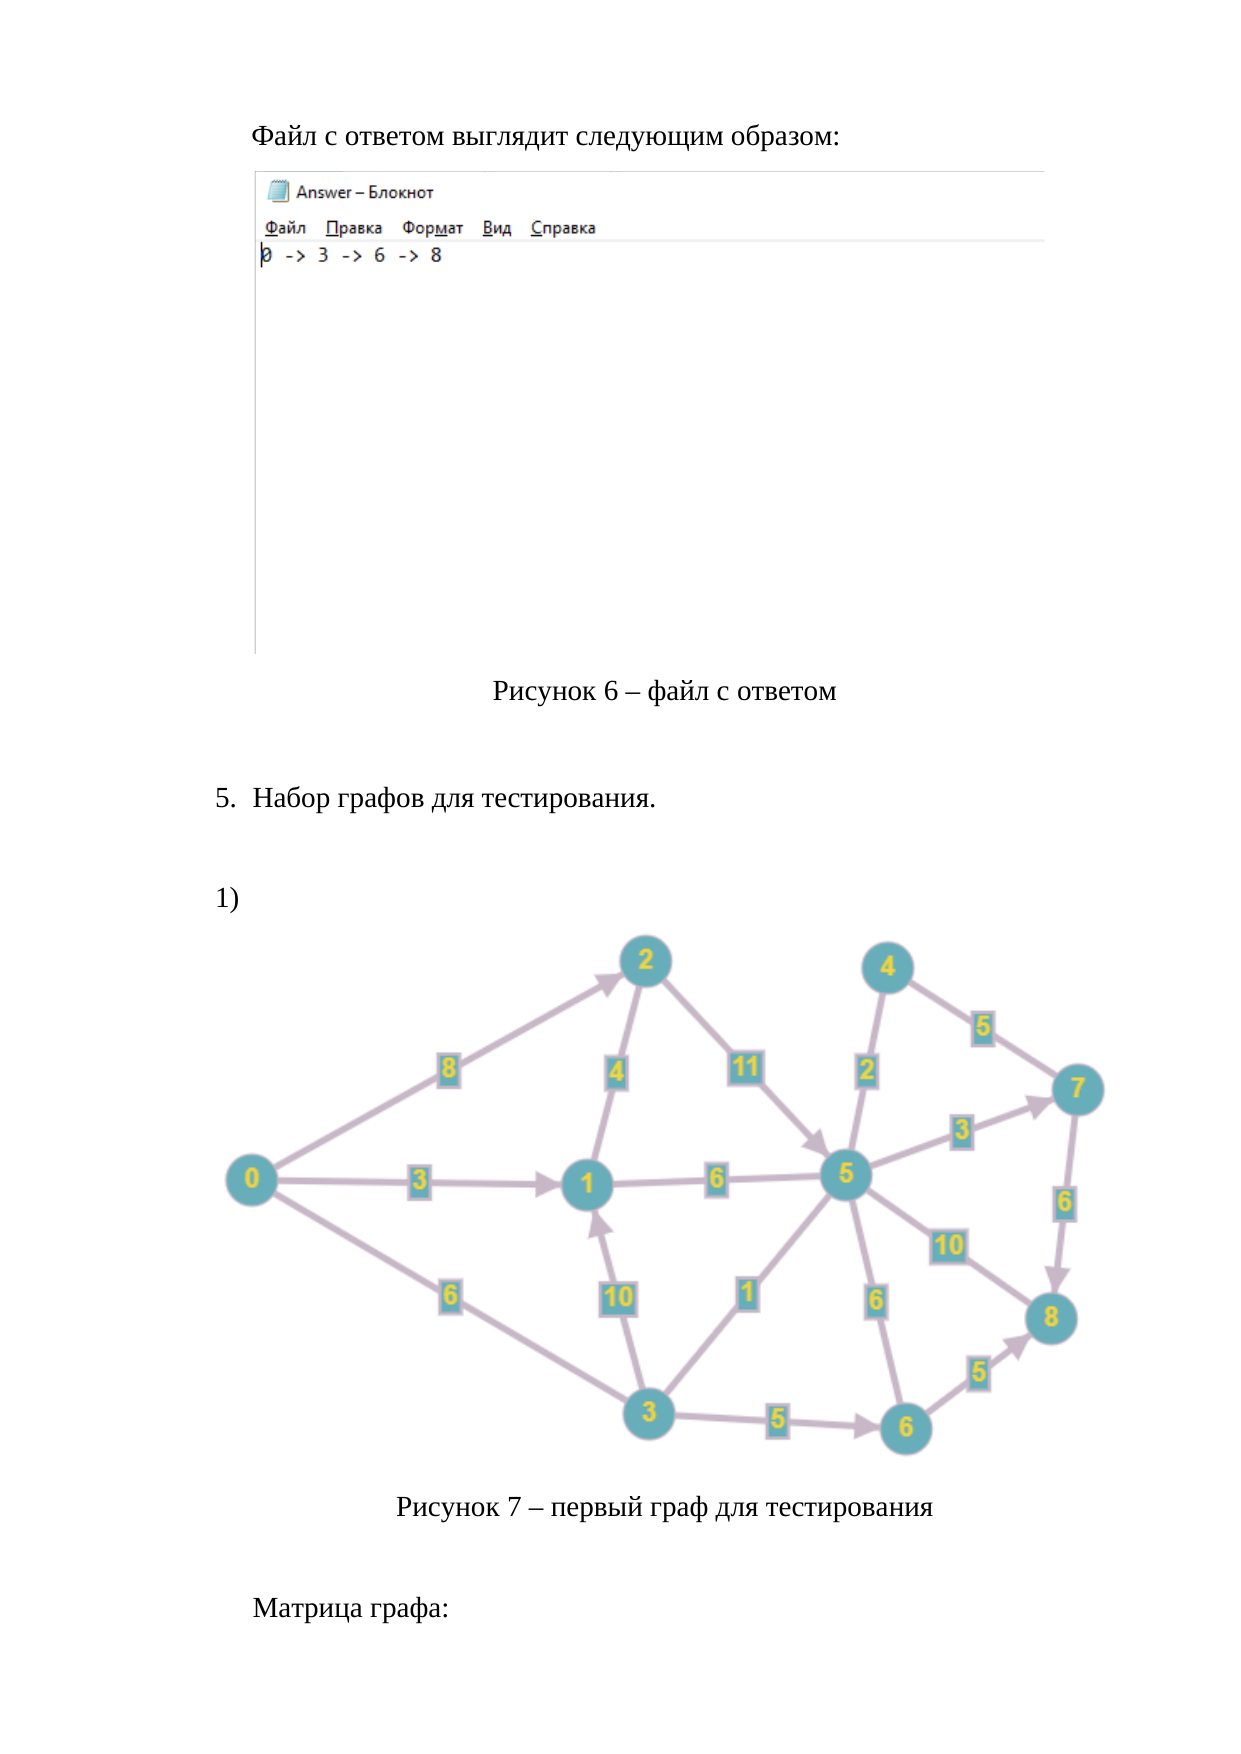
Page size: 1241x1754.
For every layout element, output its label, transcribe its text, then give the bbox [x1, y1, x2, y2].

list Набор графов для тестирования. [215, 780, 1152, 813]
picture [216, 930, 1113, 1469]
text Рисунок 6 – файл с ответом [177, 673, 1152, 706]
picture [254, 171, 1045, 654]
text Файл с ответом выглядит следующим образом: [148, 118, 1152, 152]
text Матрица графа: [251, 1590, 1152, 1624]
text Рисунок 7 – первый граф для тестирования [177, 1489, 1152, 1523]
